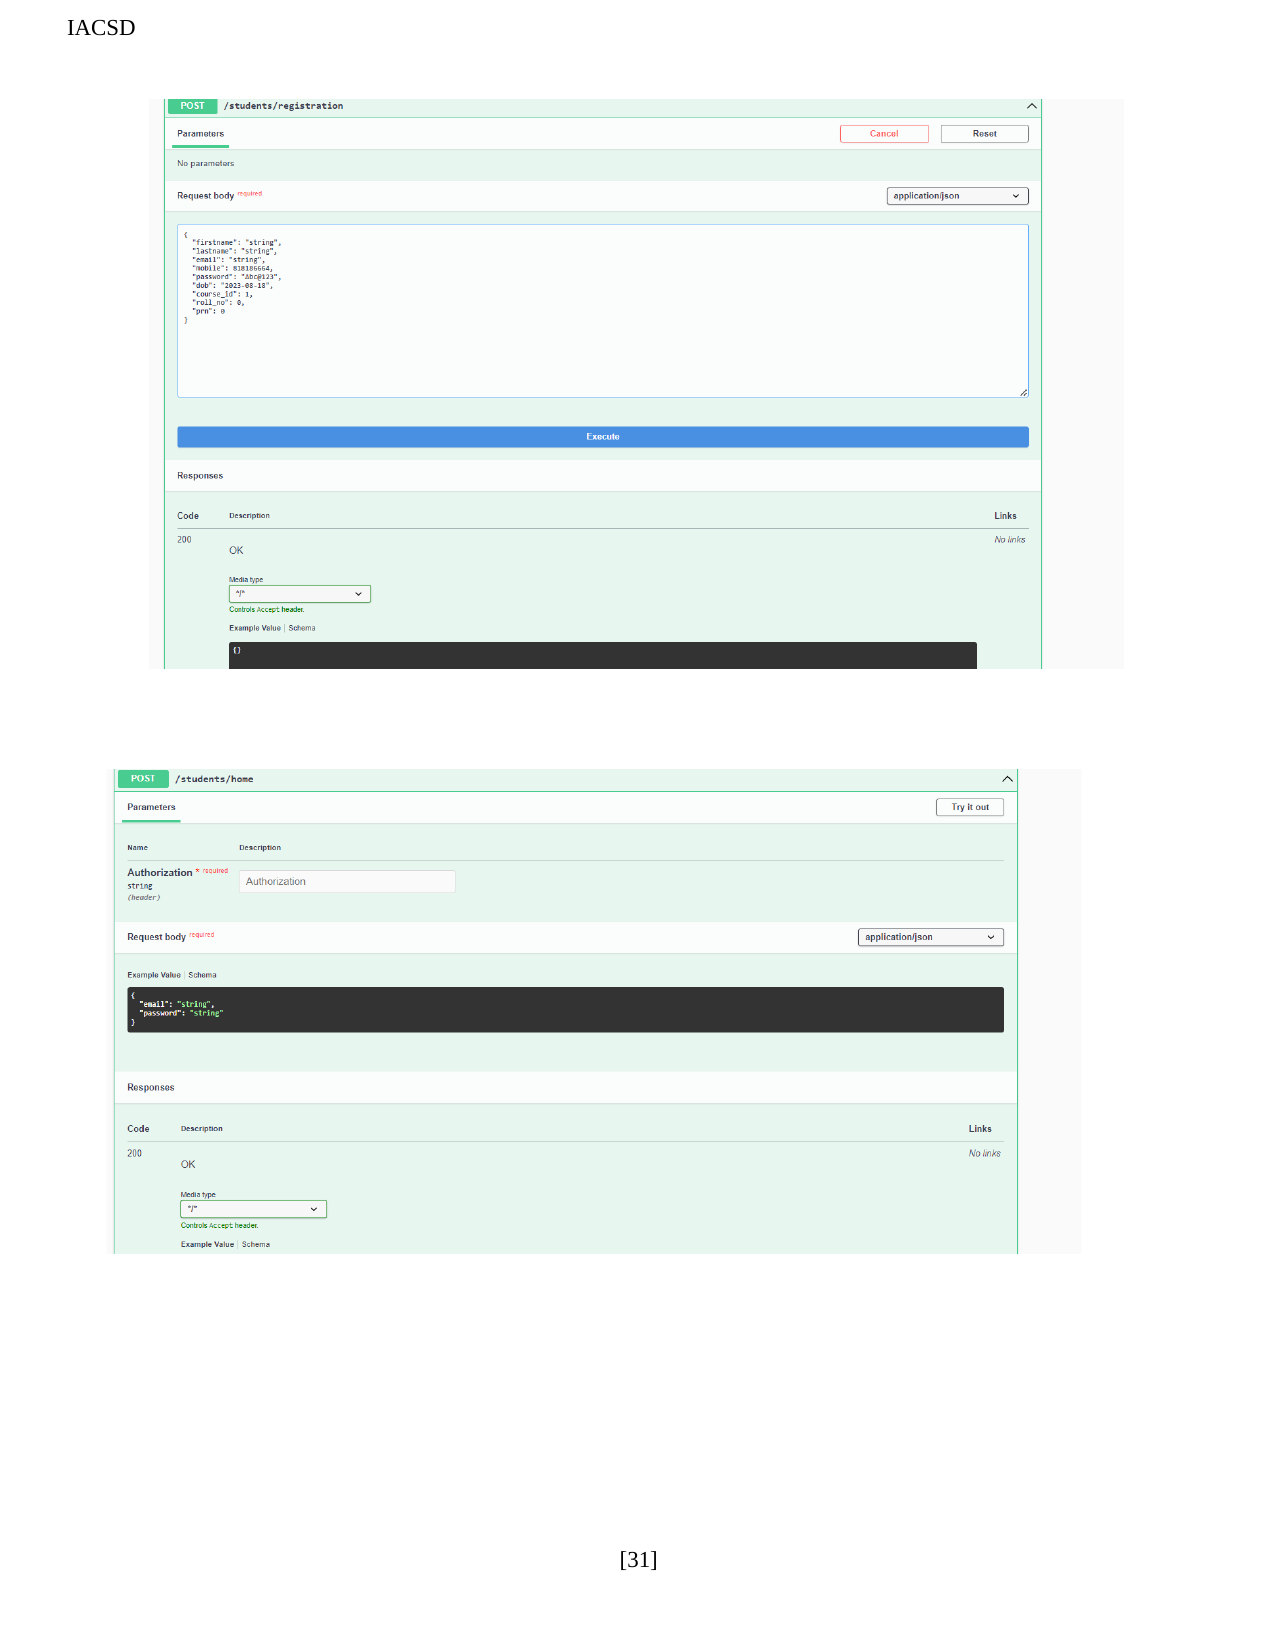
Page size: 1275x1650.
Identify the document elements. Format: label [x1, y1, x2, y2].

picture [106, 769, 1082, 1254]
picture [148, 99, 1124, 669]
